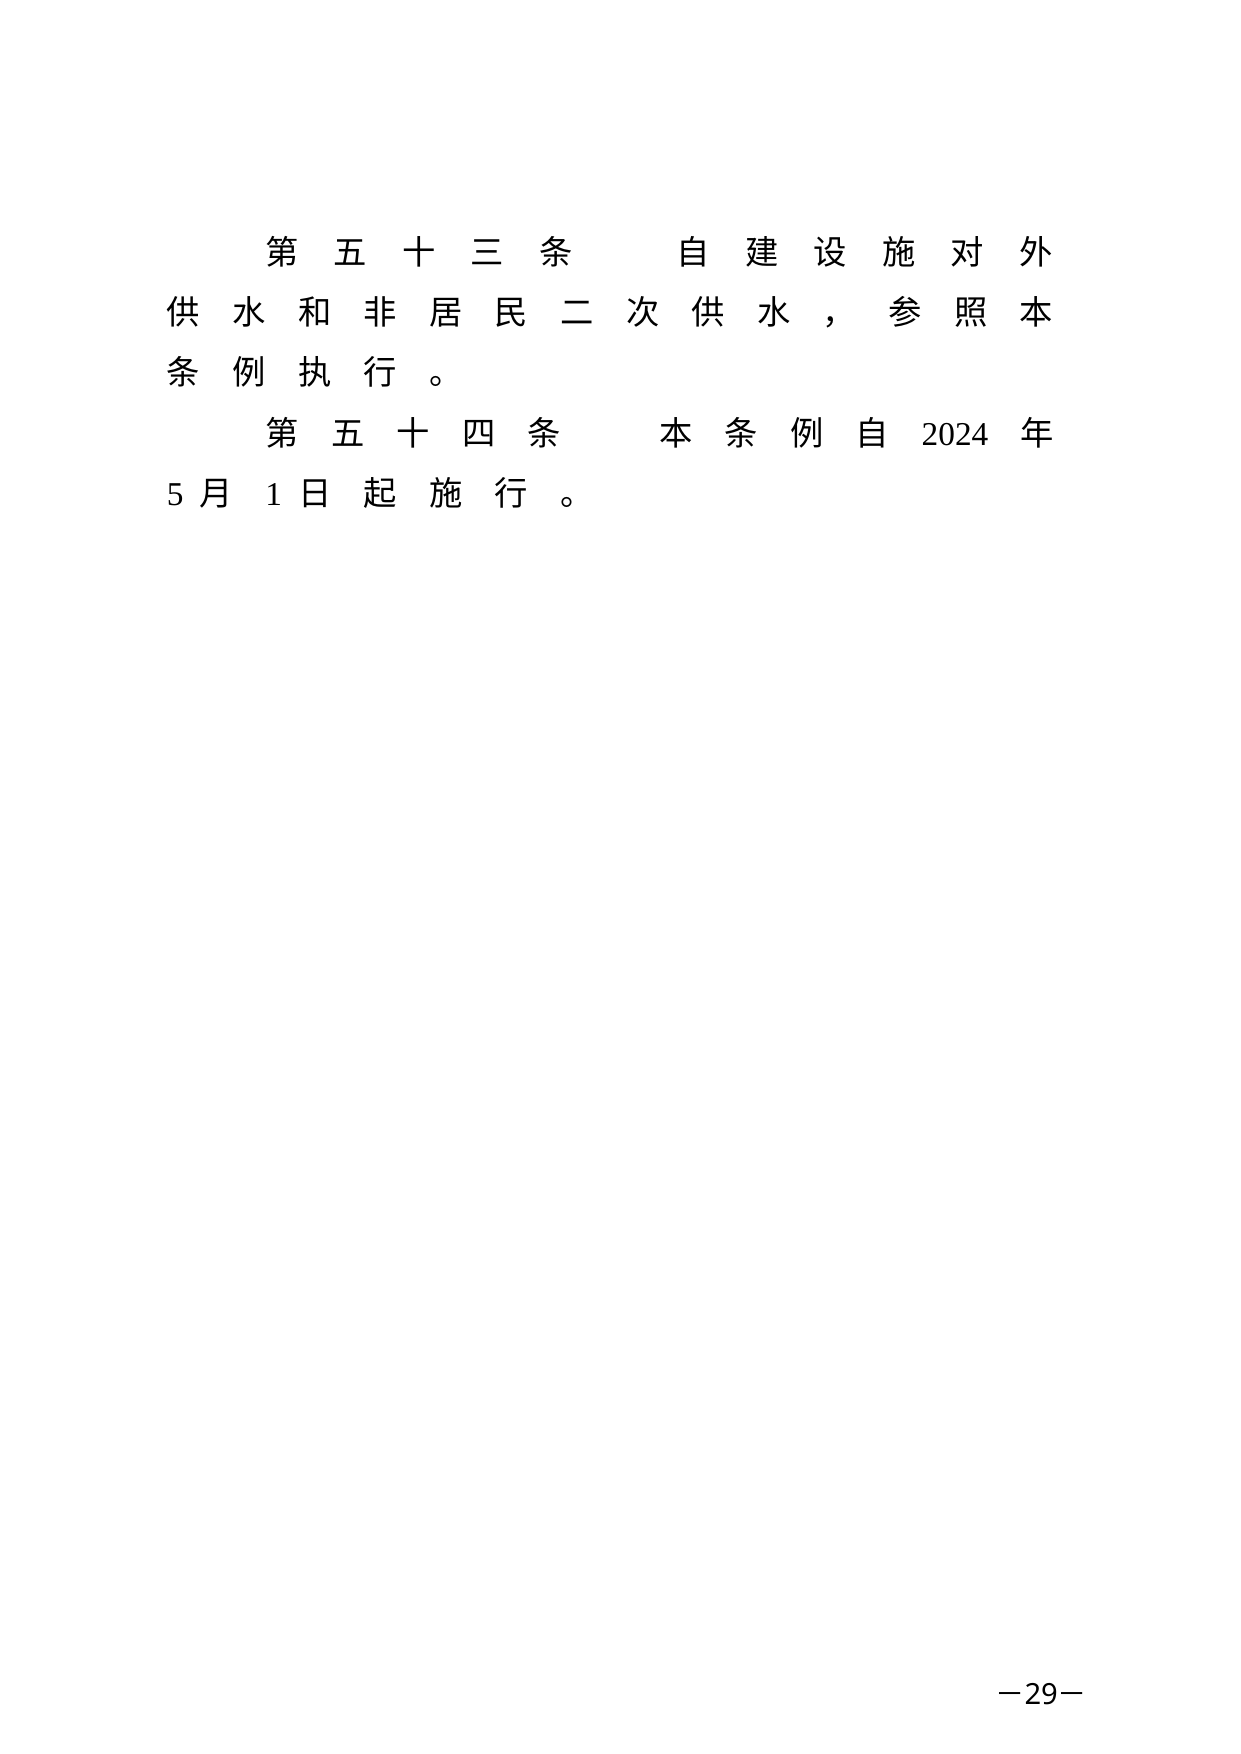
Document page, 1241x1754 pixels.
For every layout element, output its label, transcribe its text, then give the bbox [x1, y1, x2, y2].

text 第五十四条 本条例自2024年5月1日起施行。 [167, 400, 1085, 521]
text 第五十三条 自建设施对外供水和非居民二次供水，参照本条例执行。 [167, 219, 1085, 400]
